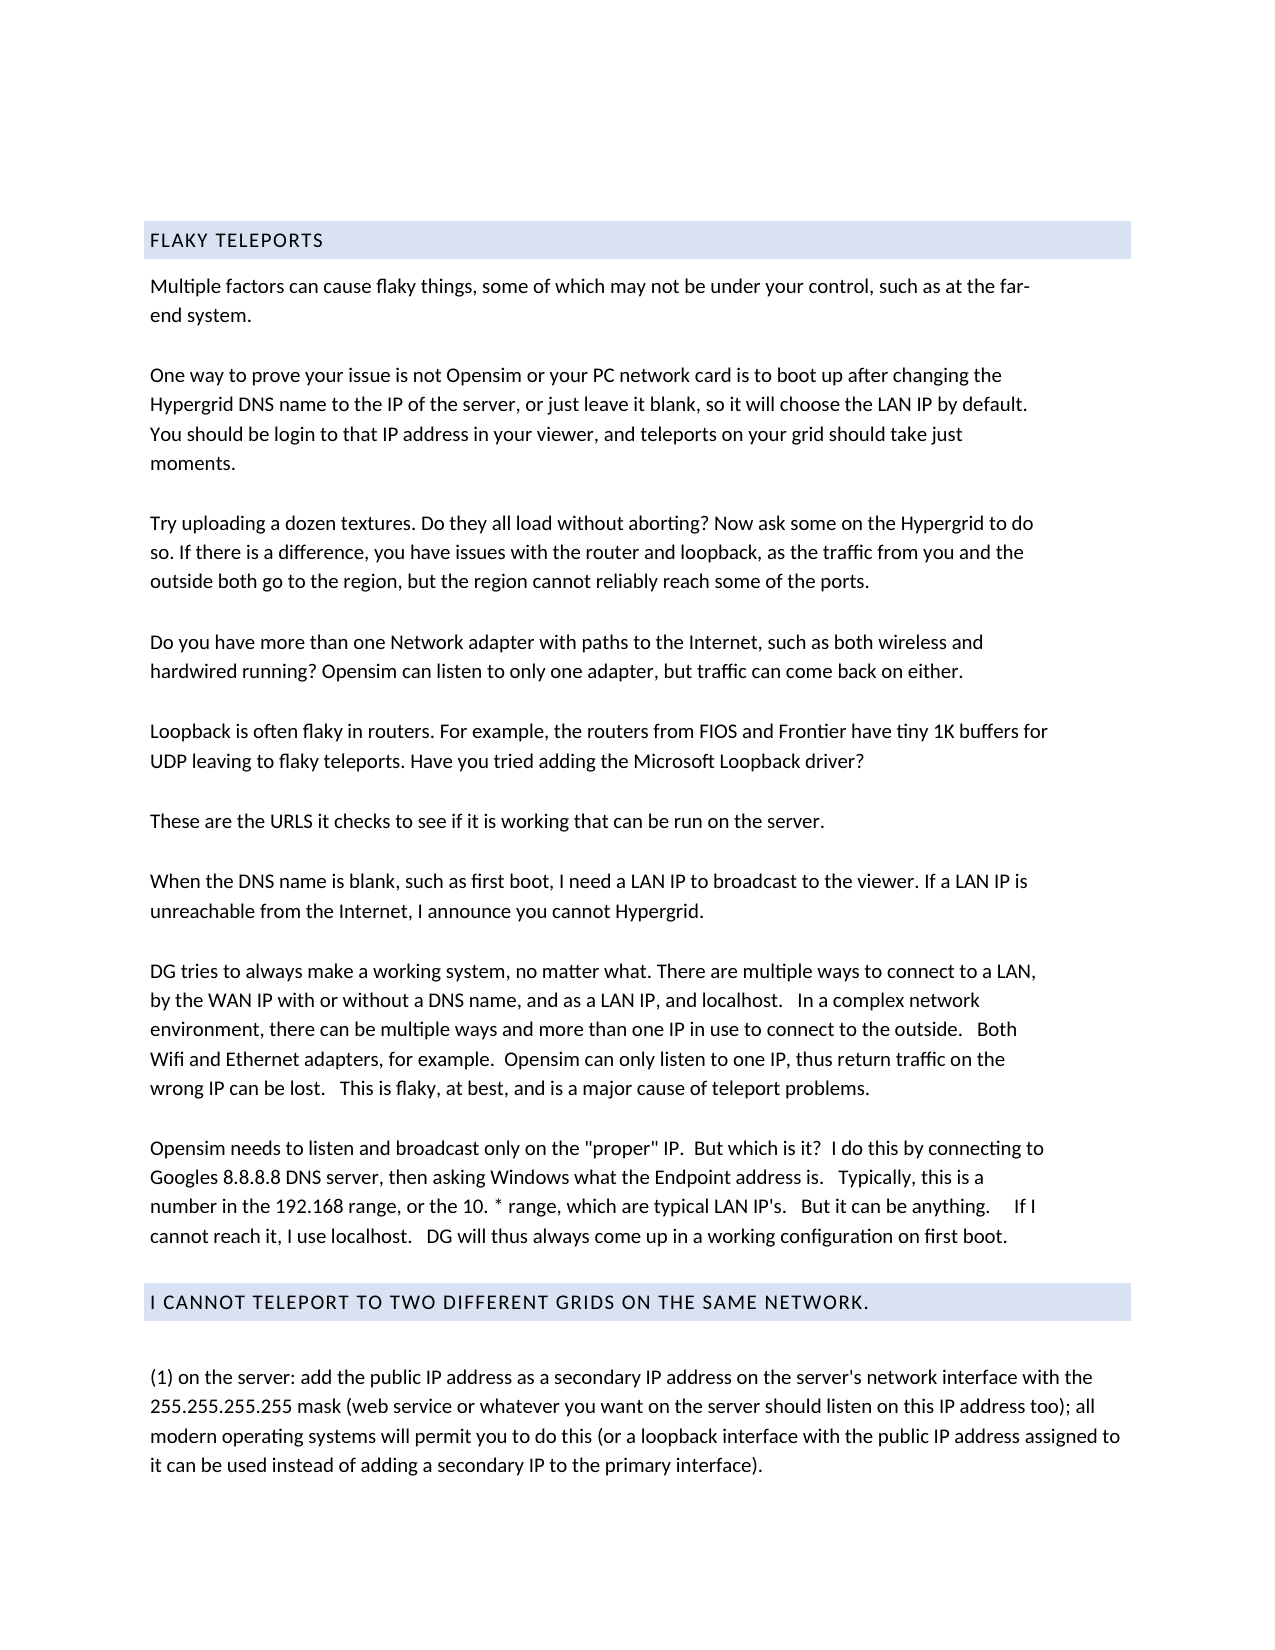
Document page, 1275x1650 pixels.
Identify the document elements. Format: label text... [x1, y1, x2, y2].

text These are the URLS it checks to see if it is working that can be run on the server. [150, 808, 1050, 834]
text Opensim needs to listen and broadcast only on the "proper" IP. But which is it? I do this by connecting to Googles 8.8.8.8 DNS server, then asking Windows what the Endpoint address is. Typically, this is a number in the 192.168 range, or the 10. * range, which are typical LAN IP's. But it can be anything. If I cannot reach it, I use localhost. DG will thus always come up in a working configuration on first boot. [150, 1135, 1050, 1248]
text Try uploading a dozen textures. Do they all load without aborting? Now ask some on the Hypergrid to do so. If there is a difference, you have issues with the router and loopback, as the traffic from you and the outside both go to the region, but the region cannot reliably reach some of the ports. [150, 510, 1050, 594]
subtitle I cannot teleport to two different grids on the same network. [150, 1290, 1125, 1315]
text Do you have more than one Network adapter with paths to the Internet, such as both wireless and hardwired running? Opensim can listen to only one adapter, but traffic can come back on either. [150, 629, 1050, 684]
subtitle Flaky Teleports [150, 227, 1125, 252]
text One way to prove your issue is not Opensim or your PC network card is to boot up after changing the Hypergrid DNS name to the IP of the server, or just leave it blank, so it will choose the LAN IP by default. You should be login to that IP address in your viewer, and teleports on your grid should take just moments. [150, 362, 1050, 475]
text Loopback is often flaky in routers. For example, the routers from FIOS and Frontier have tiny 1K buffers for UDP leaving to flaky teleports. Have you tried adding the Microsoft Loopback driver? [150, 719, 1050, 773]
text When the DNS name is blank, such as first boot, I need a LAN IP to broadcast to the viewer. If a LAN IP is unreachable from the Internet, I announce you cannot Hypergrid. [150, 869, 1050, 923]
text DG tries to always make a working system, no matter what. There are multiple ways to connect to a LAN, by the WAN IP with or without a DNS name, and as a LAN IP, and localhost. In a complex network environment, there can be multiple ways and more than one IP in use to connect to the outside. Both Wifi and Ethernet adapters, for example. Opensim can only listen to one IP, thus return traffic on the wrong IP can be lost. This is flaky, at best, and is a major cause of teleport problems. [150, 958, 1050, 1100]
text Multiple factors can cause flaky things, some of which may not be under your control, such as at the far-end system. [150, 273, 1050, 327]
